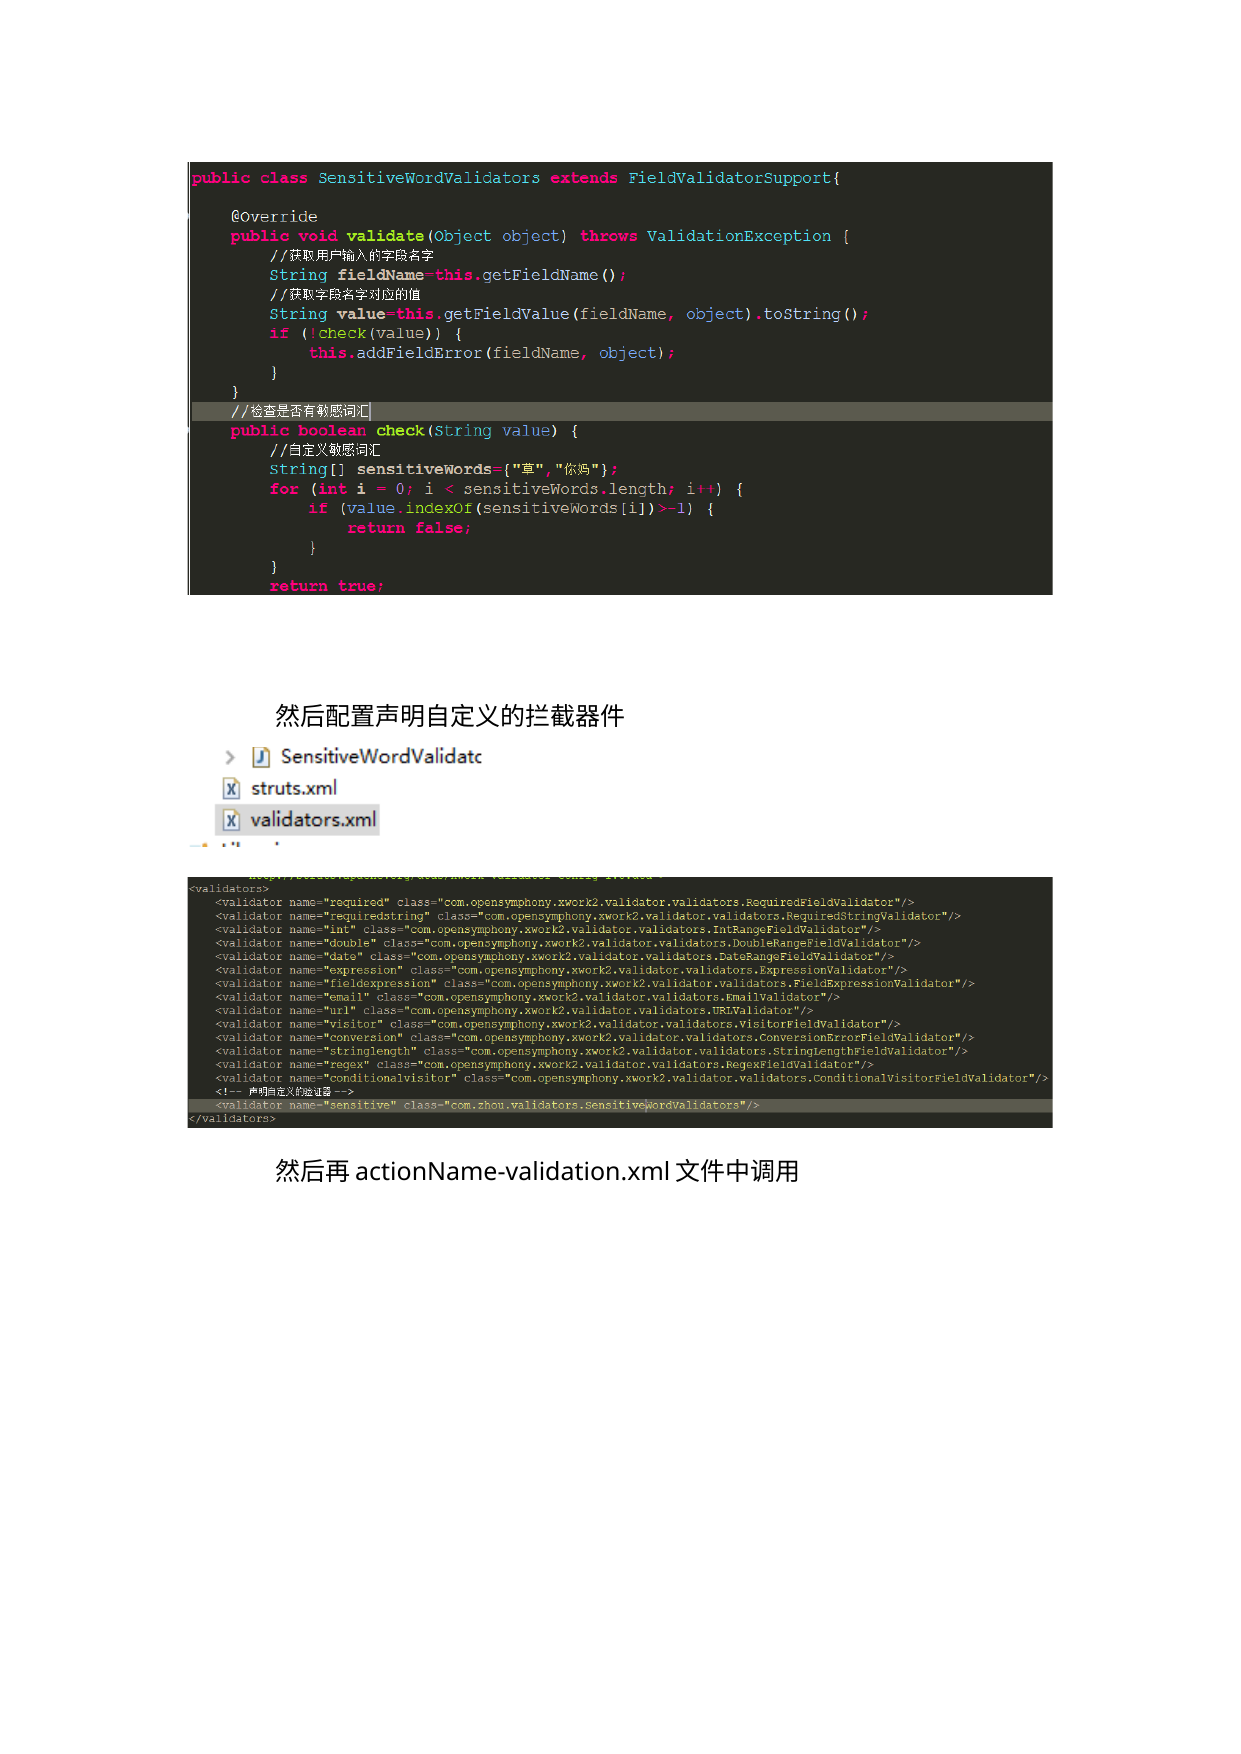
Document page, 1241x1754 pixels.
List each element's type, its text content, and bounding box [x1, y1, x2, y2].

picture [187, 877, 1053, 1128]
picture [187, 162, 1053, 595]
text 然后再actionName-validation.xml文件中调用 [231, 1137, 1053, 1202]
picture [187, 747, 482, 847]
text 然后配置声明自定义的拦截器件 [231, 682, 1053, 747]
